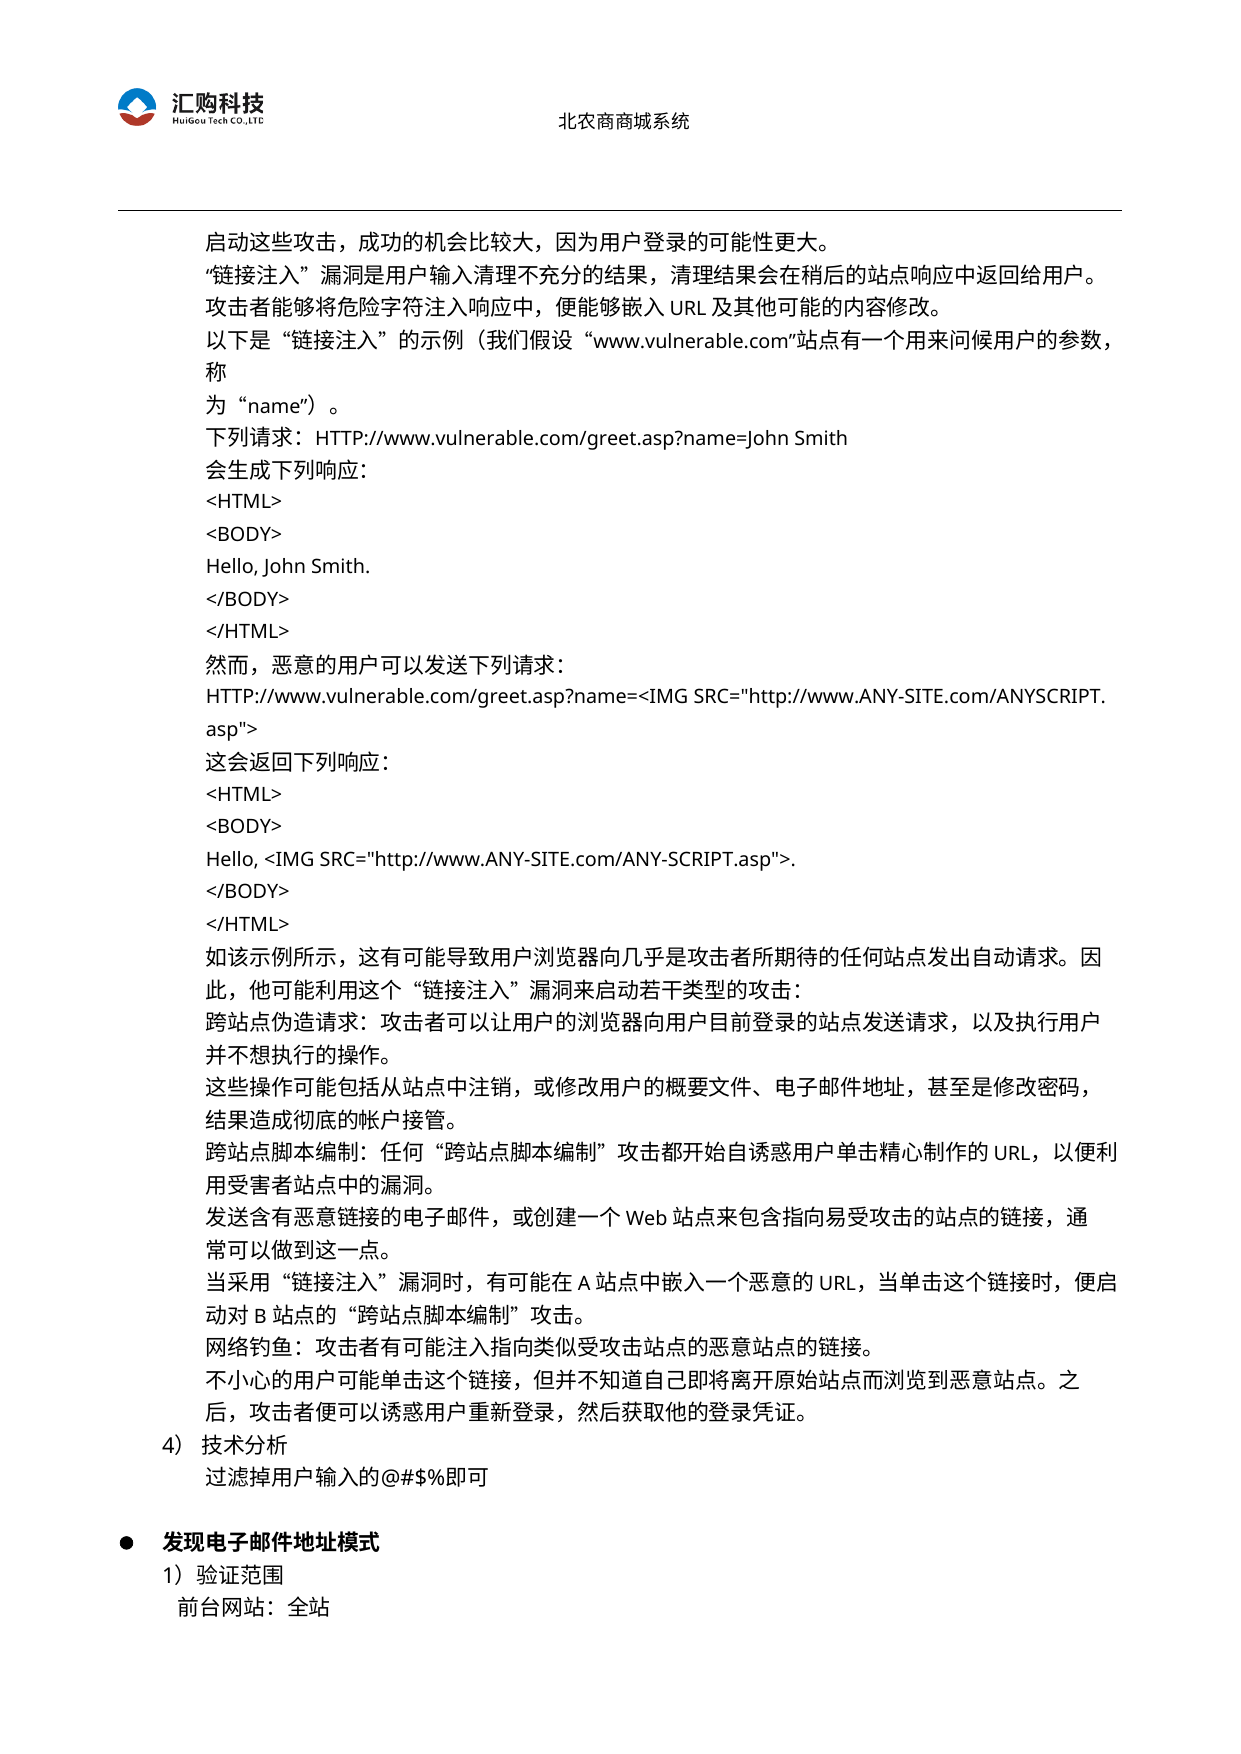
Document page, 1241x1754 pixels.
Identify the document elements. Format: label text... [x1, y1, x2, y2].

text <HTML> [206, 485, 1122, 517]
text 跨站点脚本编制：任何“跨站点脚本编制”攻击都开始自诱惑用户单击精心制作的URL，以便利 [206, 1135, 1122, 1167]
text HTTP://www.vulnerable.com/greet.asp?name=<IMG SRC="http://www.ANY-SITE.com/ANYSCRIPT. [206, 680, 1122, 712]
text “链接注入”漏洞是用户输入清理不充分的结果，清理结果会在稍后的站点响应中返回给用户。 [206, 257, 1122, 290]
text Hello, <IMG SRC="http://www.ANY-SITE.com/ANY-SCRIPT.asp">. [206, 842, 1122, 875]
text 常可以做到这一点。 [206, 1232, 1122, 1265]
text </HTML> [206, 907, 1122, 940]
picture [118, 88, 264, 129]
text Hello, John Smith. [206, 550, 1122, 582]
text 以下是“链接注入”的示例（我们假设“www.vulnerable.com”站点有一个用来问候用户的参数，称 [206, 322, 1122, 387]
text 用受害者站点中的漏洞。 [206, 1167, 1122, 1200]
text 过滤掉用户输入的@#$%即可 [118, 1460, 1122, 1492]
text 此，他可能利用这个“链接注入”漏洞来启动若干类型的攻击： [206, 972, 1122, 1005]
text 然而，恶意的用户可以发送下列请求： [206, 647, 1122, 680]
text 这些操作可能包括从站点中注销，或修改用户的概要文件、电子邮件地址，甚至是修改密码， [206, 1070, 1122, 1102]
text 如该示例所示，这有可能导致用户浏览器向几乎是攻击者所期待的任何站点发出自动请求。因 [206, 940, 1122, 972]
text 并不想执行的操作。 [206, 1037, 1122, 1070]
text 网络钓鱼：攻击者有可能注入指向类似受攻击站点的恶意站点的链接。 [206, 1330, 1122, 1362]
text 结果造成彻底的帐户接管。 [206, 1102, 1122, 1135]
text 跨站点伪造请求：攻击者可以让用户的浏览器向用户目前登录的站点发送请求，以及执行用户 [206, 1005, 1122, 1037]
text 为“name”）。 [206, 387, 1122, 420]
text 后，攻击者便可以诱惑用户重新登录，然后获取他的登录凭证。 [206, 1395, 1122, 1427]
text </HTML> [206, 615, 1122, 647]
text 会生成下列响应： [206, 452, 1122, 485]
text 发送含有恶意链接的电子邮件，或创建一个Web 站点来包含指向易受攻击的站点的链接，通 [206, 1200, 1122, 1232]
text 4） 技术分析 [118, 1427, 1122, 1460]
text 动对B 站点的“跨站点脚本编制”攻击。 [206, 1297, 1122, 1330]
text 攻击者能够将危险字符注入响应中，便能够嵌入URL 及其他可能的内容修改。 [206, 290, 1122, 322]
list 发现电子邮件地址模式 [118, 1525, 1122, 1557]
text <BODY> [206, 517, 1122, 550]
text 这会返回下列响应： [206, 745, 1122, 777]
text <HTML> [206, 777, 1122, 810]
text 前台网站：全站 [118, 1590, 1122, 1622]
text 下列请求：HTTP://www.vulnerable.com/greet.asp?name=John Smith [206, 420, 1122, 452]
text <BODY> [206, 810, 1122, 842]
text </BODY> [206, 582, 1122, 615]
text 启动这些攻击，成功的机会比较大，因为用户登录的可能性更大。 [206, 225, 1122, 257]
text 不小心的用户可能单击这个链接，但并不知道自己即将离开原始站点而浏览到恶意站点。之 [206, 1362, 1122, 1395]
text asp"> [206, 712, 1122, 745]
text 1）验证范围 [118, 1557, 1122, 1590]
text 当采用“链接注入”漏洞时，有可能在A 站点中嵌入一个恶意的URL，当单击这个链接时，便启 [206, 1265, 1122, 1297]
text </BODY> [206, 875, 1122, 907]
